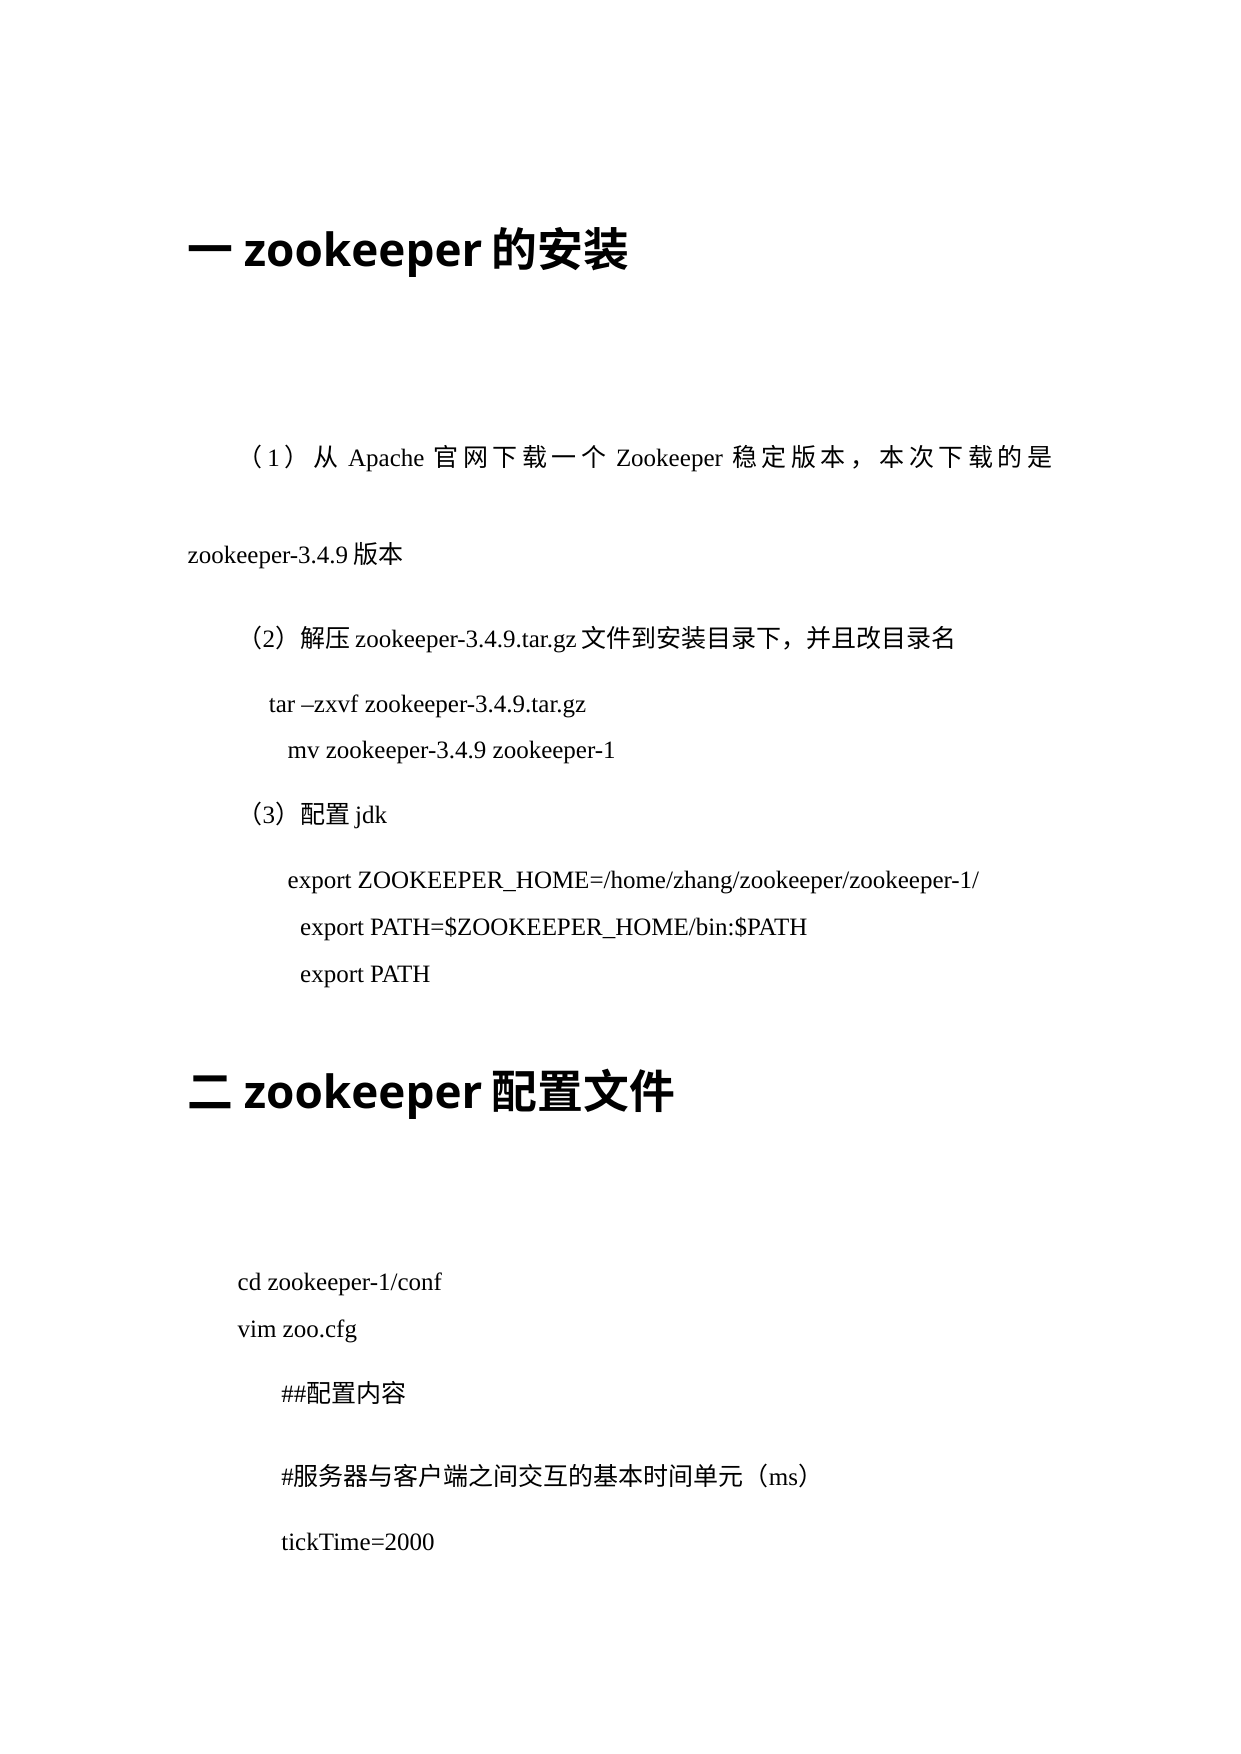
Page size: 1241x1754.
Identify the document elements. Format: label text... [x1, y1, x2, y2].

text tar –zxvf zookeeper-3.4.9.tar.gz [187, 687, 1053, 719]
text export PATH=$ZOOKEEPER_HOME/bin:$PATH [225, 911, 1053, 943]
text （3）配置jdk [187, 781, 1053, 846]
text （2）解压zookeeper-3.4.9.tar.gz文件到安装目录下，并且改目录名 [187, 604, 1053, 669]
subtitle 一 zookeeper的安装 [187, 197, 1053, 295]
list #服务器与客户端之间交互的基本时间单元（ms） [231, 1442, 1053, 1507]
list ##配置内容 [231, 1359, 1053, 1424]
text （1）从Apache官网下载一个Zookeeper稳定版本，本次下载的是zookeeper-3.4.9版本 [187, 423, 1053, 586]
text export ZOOKEEPER_HOME=/home/zhang/zookeeper/zookeeper-1/ [187, 864, 1053, 896]
list cd zookeeper-1/conf [187, 1265, 1053, 1298]
subtitle 二 zookeeper配置文件 [187, 1040, 1053, 1137]
list vim zoo.cfg [187, 1312, 1053, 1345]
text mv zookeeper-3.4.9 zookeeper-1 [187, 734, 1053, 766]
text export PATH [225, 957, 1053, 990]
list tickTime=2000 [231, 1525, 1053, 1558]
